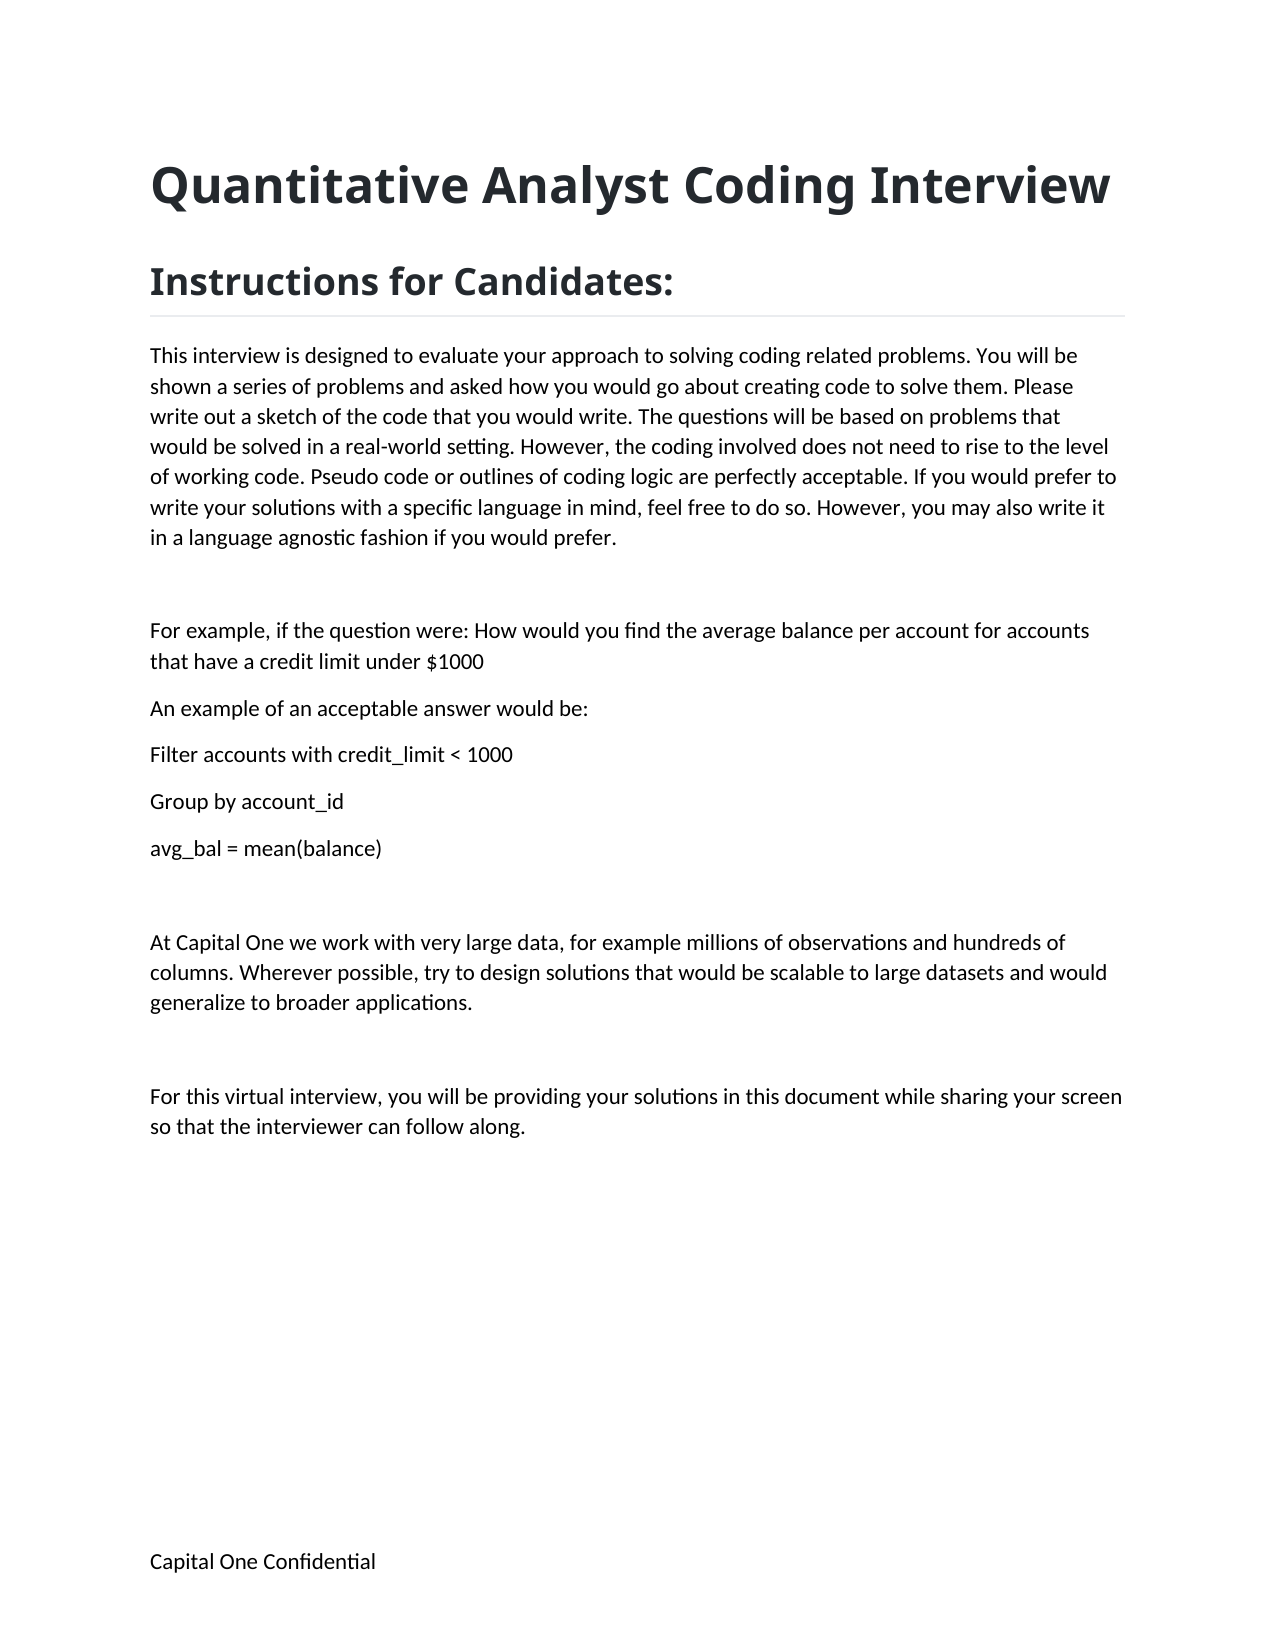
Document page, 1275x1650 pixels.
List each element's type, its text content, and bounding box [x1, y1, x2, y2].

text Filter accounts with credit_limit < 1000 [150, 741, 1125, 768]
text An example of an acceptable answer would be: [150, 694, 1125, 722]
text At Capital One we work with very large data, for example millions of observations and hundreds of columns. Wherever possible, try to design solutions that would be scalable to large datasets and would generalize to broader applications. [150, 928, 1125, 1016]
text Group by account_id [150, 787, 1125, 815]
text For example, if the question were: How would you find the average balance per account for accounts that have a credit limit under $1000 [150, 617, 1125, 675]
text Quantitative Analyst Coding Interview [150, 150, 1125, 218]
text For this virtual interview, you will be providing your solutions in this document while sharing your screen so that the interviewer can follow along. [150, 1082, 1125, 1140]
text Instructions for Candidates: [150, 256, 1125, 315]
text This interview is designed to evaluate your approach to solving coding related problems. You will be shown a series of problems and asked how you would go about creating code to solve them. Please write out a sketch of the code that you would write. The questions will be based on problems that would be solved in a real-world setting. However, the coding involved does not need to rise to the level of working code. Pseudo code or outlines of coding logic are perfectly acceptable. If you would prefer to write your solutions with a specific language in mind, feel free to do so. However, you may also write it in a language agnostic fashion if you would prefer. [150, 342, 1125, 551]
text avg_bal = mean(balance) [150, 834, 1125, 862]
